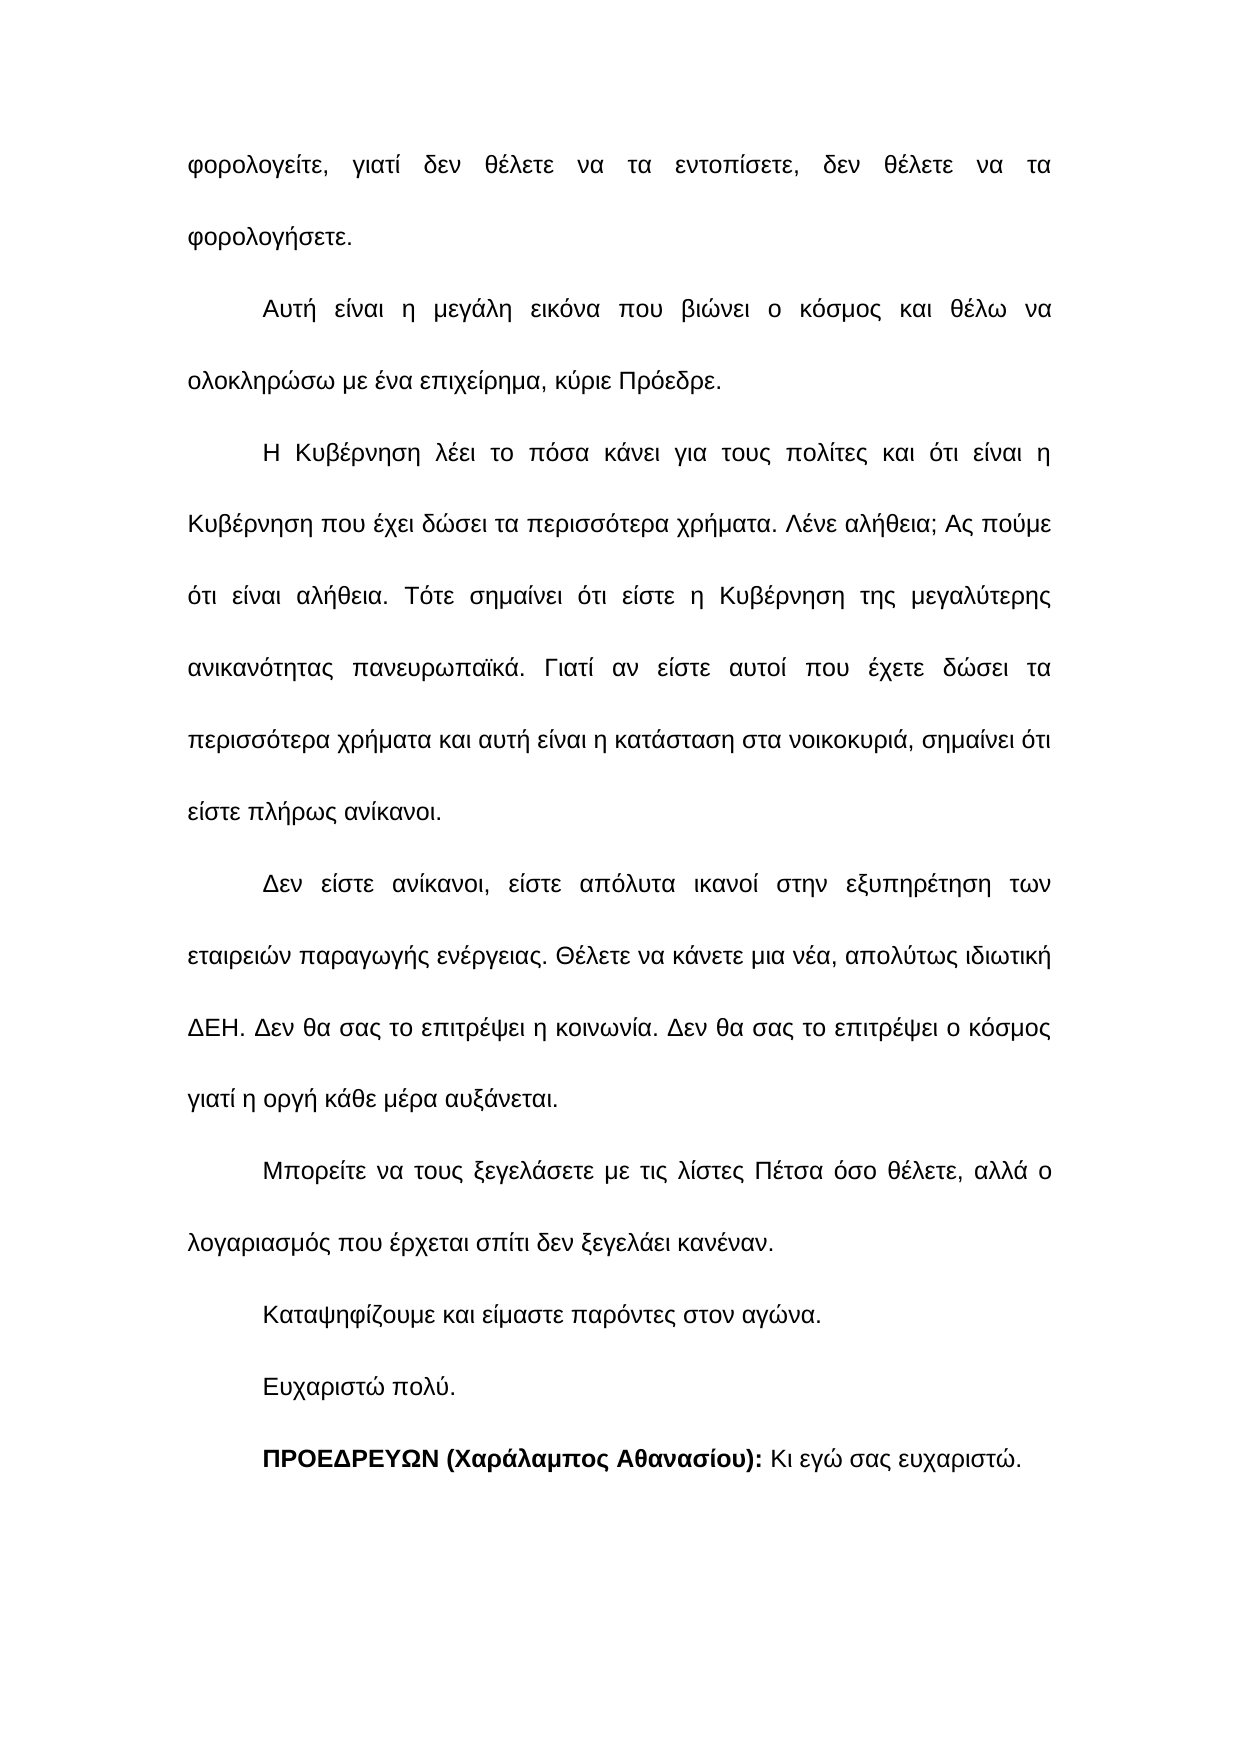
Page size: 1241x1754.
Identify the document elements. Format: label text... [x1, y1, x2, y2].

text Ευχαριστώ πολύ. [187, 1372, 1053, 1401]
text Αυτή είναι η μεγάλη εικόνα που βιώνει ο κόσμος και θέλω να ολοκληρώσω με ένα επιχείρημα, κύριε Πρόεδρε. [187, 294, 1053, 394]
text ΠΡΟΕΔΡΕΥΩΝ (Χαράλαμπος Αθανασίου): Κι εγώ σας ευχαριστώ. [187, 1444, 1053, 1472]
text Δεν είστε ανίκανοι, είστε απόλυτα ικανοί στην εξυπηρέτηση των εταιρειών παραγωγής ενέργειας. Θέλετε να κάνετε μια νέα, απολύτως ιδιωτική ΔΕΗ. Δεν θα σας το επιτρέψει η κοινωνία. Δεν θα σας το επιτρέψει ο κόσμος γιατί η οργή κάθε μέρα αυξάνεται. [187, 869, 1053, 1113]
text Μπορείτε να τους ξεγελάσετε με τις λίστες Πέτσα όσο θέλετε, αλλά ο λογαριασμός που έρχεται σπίτι δεν ξεγελάει κανέναν. [187, 1156, 1053, 1257]
text Η Κυβέρνηση λέει το πόσα κάνει για τους πολίτες και ότι είναι η Κυβέρνηση που έχει δώσει τα περισσότερα χρήματα. Λένε αλήθεια; Ας πούμε ότι είναι αλήθεια. Τότε σημαίνει ότι είστε η Κυβέρνηση της μεγαλύτερης ανικανότητας πανευρωπαϊκά. Γιατί αν είστε αυτοί που έχετε δώσει τα περισσότερα χρήματα και αυτή είναι η κατάσταση στα νοικοκυριά, σημαίνει ότι είστε πλήρως ανίκανοι. [187, 437, 1053, 826]
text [187, 150, 1053, 251]
text Καταψηφίζουμε και είμαστε παρόντες στον αγώνα. [187, 1300, 1053, 1329]
